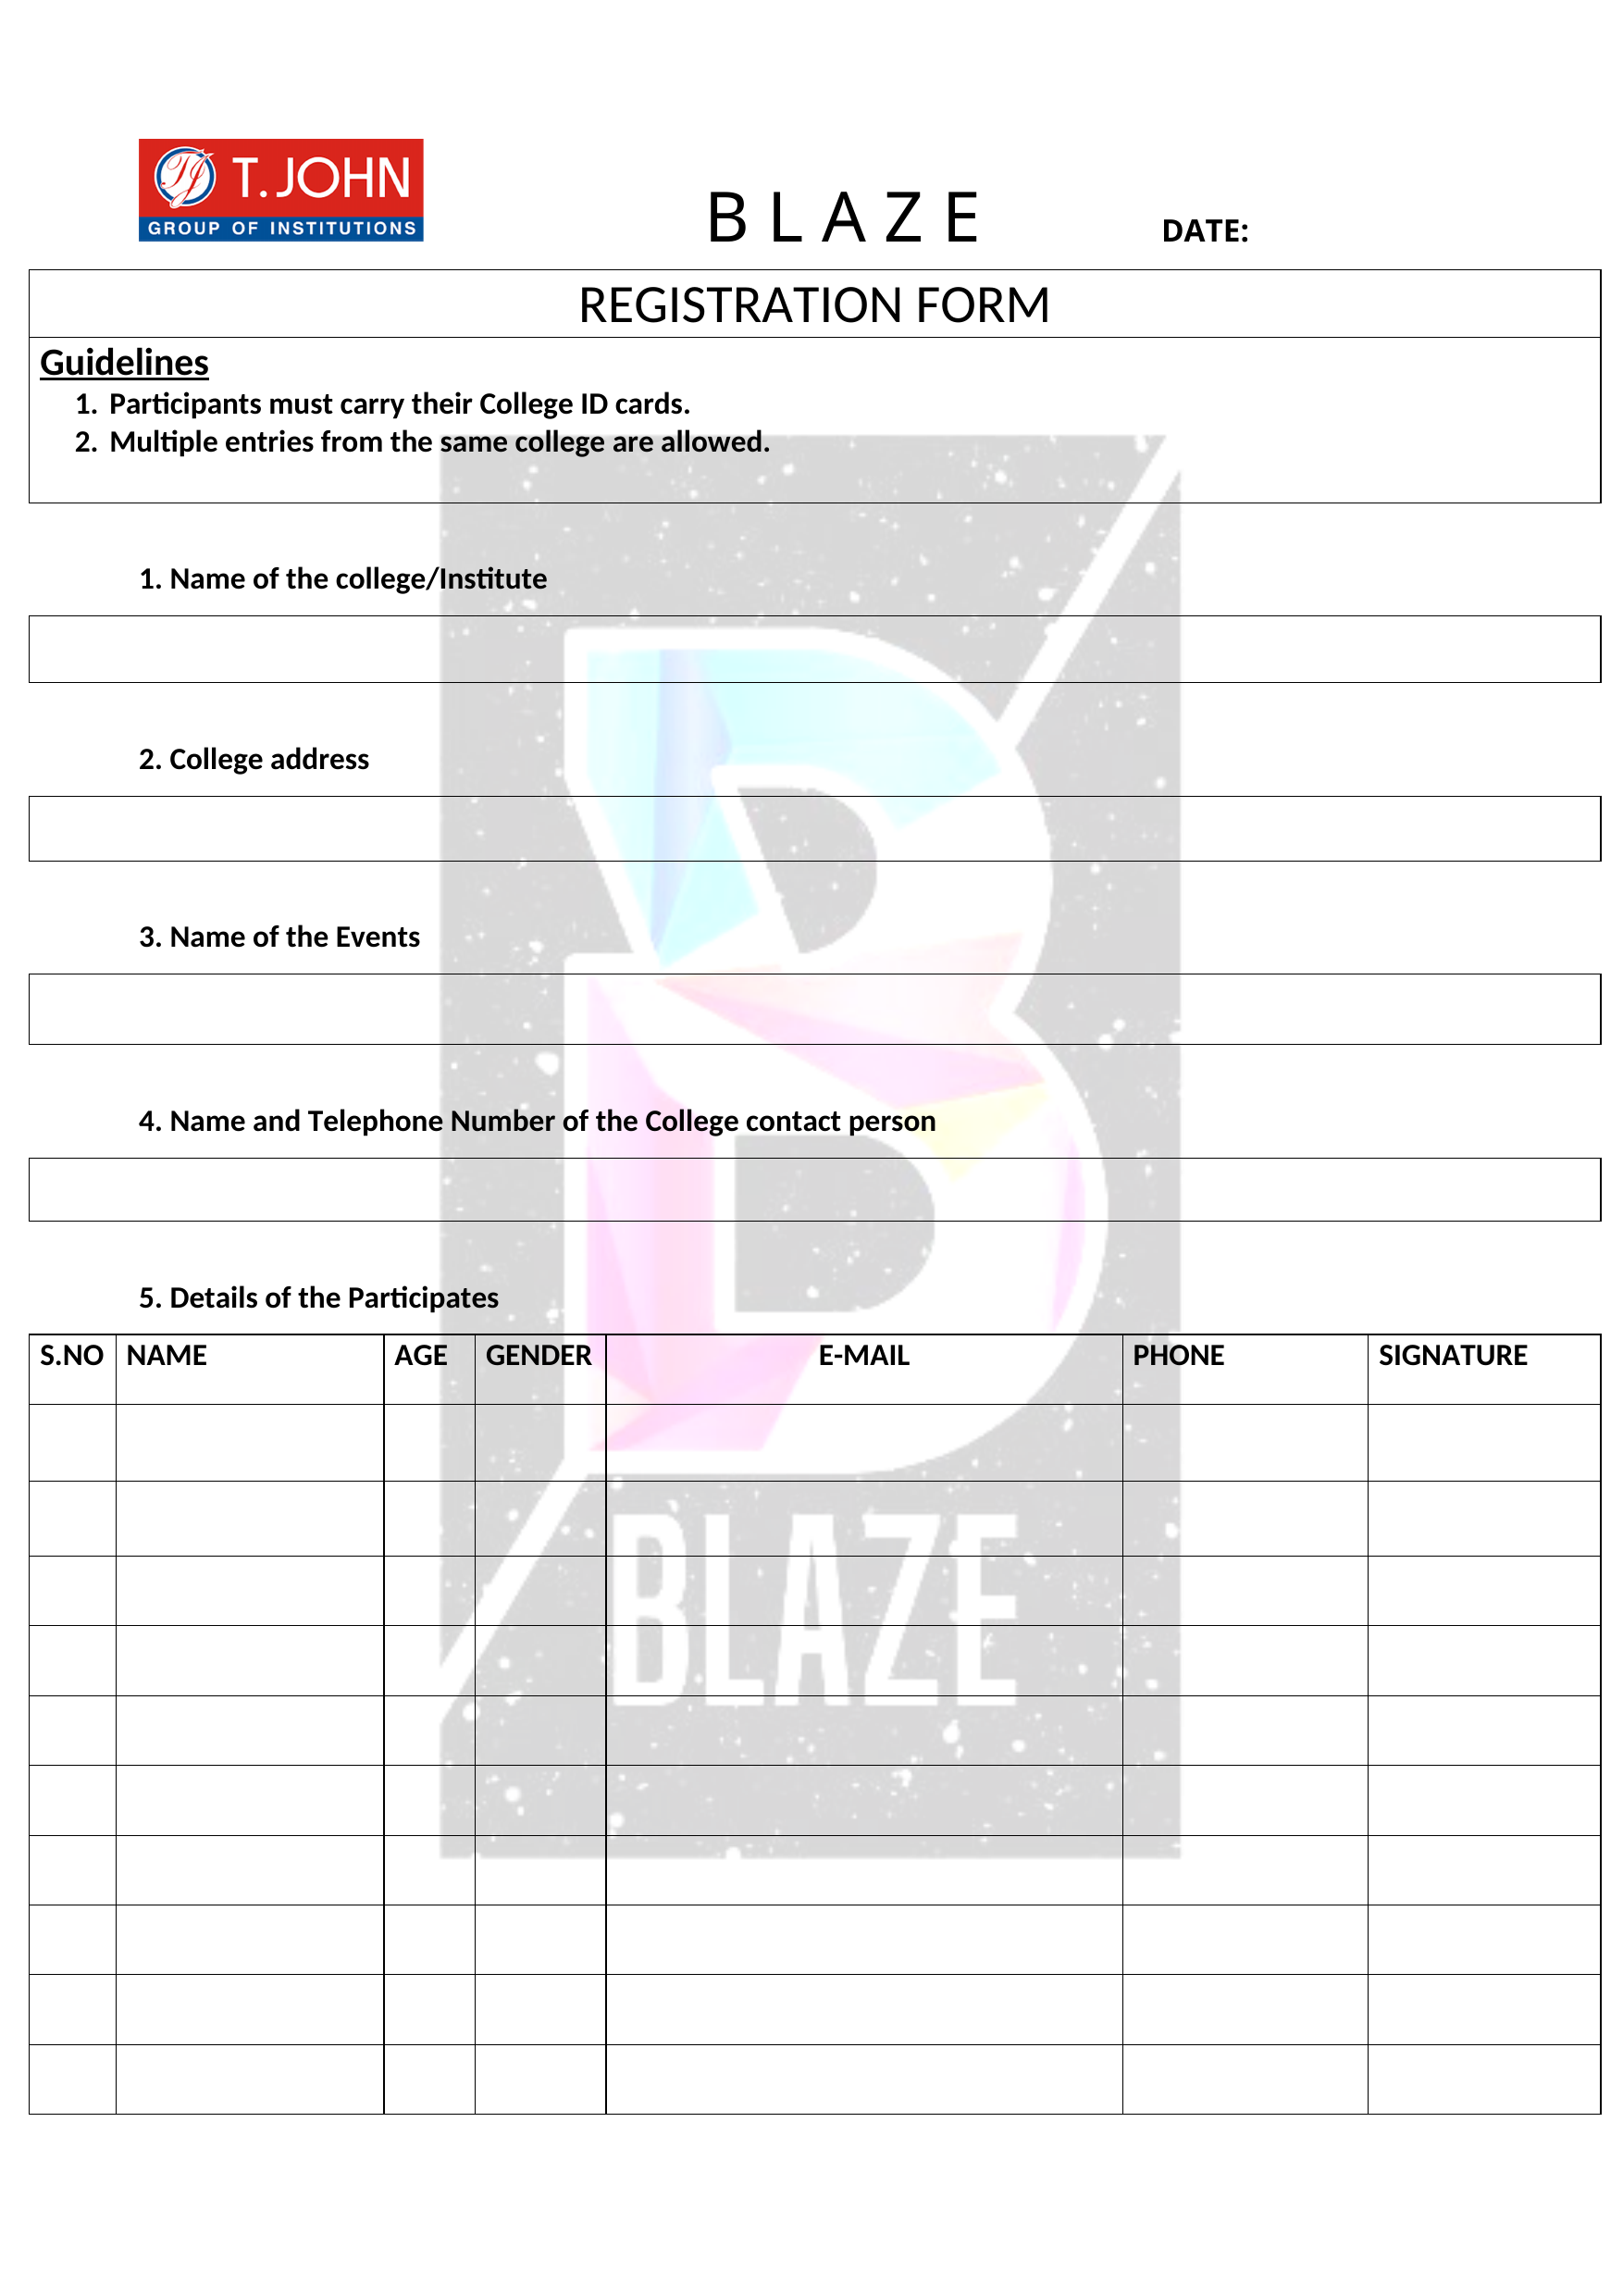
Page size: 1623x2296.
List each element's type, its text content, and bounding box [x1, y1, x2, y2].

table_cell [117, 1626, 383, 1695]
table_cell [385, 1626, 475, 1695]
table_cell [1369, 2045, 1600, 2114]
table_cell [30, 1557, 116, 1625]
table_header NAME [117, 1335, 383, 1404]
table_cell [607, 1557, 1122, 1625]
table_cell [476, 1975, 605, 2044]
table_header AGE [385, 1335, 475, 1404]
table_cell [385, 1836, 475, 1905]
text 4. Name and Telephone Number of the College contact person [139, 1101, 1484, 1139]
table_cell [385, 2045, 475, 2114]
table_cell [117, 1557, 383, 1625]
table_cell [117, 1836, 383, 1905]
table_cell [607, 1405, 1122, 1481]
table_cell [607, 1696, 1122, 1765]
table_cell [385, 1696, 475, 1765]
table_cell [1369, 1557, 1600, 1625]
table_header REGISTRATION FORM [30, 270, 1600, 336]
table_cell [1369, 1696, 1600, 1765]
table_cell [1369, 1975, 1600, 2044]
text 1. Name of the college/Institute [139, 559, 1484, 597]
table_cell [1369, 1905, 1600, 1974]
table_cell [385, 1766, 475, 1834]
table_cell [385, 1482, 475, 1556]
table_cell [30, 1405, 116, 1481]
table_cell [30, 1975, 116, 2044]
table_header [30, 974, 1600, 1044]
table_cell [607, 2045, 1122, 2114]
table_cell [607, 1905, 1122, 1974]
text 5. Details of the Participates [139, 1278, 1484, 1316]
table_cell [1369, 1766, 1600, 1834]
table_cell [1123, 1482, 1368, 1556]
table_cell [385, 1557, 475, 1625]
table_cell [476, 1405, 605, 1481]
table_cell [1369, 1482, 1600, 1556]
table_cell [607, 1836, 1122, 1905]
table_cell [30, 1905, 116, 1974]
table_cell [476, 1557, 605, 1625]
table_header SIGNATURE [1369, 1335, 1600, 1404]
table_cell [476, 1626, 605, 1695]
table_cell [117, 2045, 383, 2114]
table_cell [1123, 1766, 1368, 1834]
table_cell [30, 1696, 116, 1765]
table_header [30, 1159, 1600, 1221]
table_cell [117, 1975, 383, 2044]
table_cell [30, 1626, 116, 1695]
table_cell [1123, 1975, 1368, 2044]
table_header [30, 797, 1600, 861]
text 3. Name of the Events [139, 918, 1484, 955]
table_header PHONE [1123, 1335, 1368, 1404]
table_cell [1123, 1557, 1368, 1625]
table_cell [1123, 1405, 1368, 1481]
table_cell [1123, 2045, 1368, 2114]
table_cell [476, 2045, 605, 2114]
table_cell [30, 1766, 116, 1834]
table_cell [1369, 1405, 1600, 1481]
table_cell [607, 1975, 1122, 2044]
table_cell [30, 2045, 116, 2114]
table_header GENDER [476, 1335, 605, 1404]
table_cell [476, 1696, 605, 1765]
table_cell [1369, 1626, 1600, 1695]
picture [139, 139, 424, 242]
table_cell [385, 1905, 475, 1974]
table_cell [117, 1766, 383, 1834]
table_cell [1123, 1626, 1368, 1695]
table_cell [1123, 1836, 1368, 1905]
table_cell [385, 1975, 475, 2044]
table_cell [607, 1766, 1122, 1834]
table_cell [476, 1836, 605, 1905]
table_header S.NO [30, 1335, 116, 1404]
table_cell [607, 1626, 1122, 1695]
table_cell [1123, 1696, 1368, 1765]
table_cell Guidelines Participants must carry their College ID cards. Multiple entries from the same college are allowed. [30, 338, 1600, 502]
table_cell [30, 1482, 116, 1556]
table_cell [1369, 1836, 1600, 1905]
table_header [30, 616, 1600, 682]
table_cell [30, 1836, 116, 1905]
table_cell [476, 1766, 605, 1834]
table_cell [117, 1696, 383, 1765]
table_cell [607, 1482, 1122, 1556]
text B L A Z E DATE: [139, 139, 1266, 262]
table_cell [1123, 1905, 1368, 1974]
table_cell [476, 1482, 605, 1556]
table_cell [117, 1482, 383, 1556]
table_cell [476, 1905, 605, 1974]
table_header E-MAIL [607, 1335, 1122, 1404]
text 2. College address [139, 739, 1484, 776]
table_cell [117, 1905, 383, 1974]
table_cell [117, 1405, 383, 1481]
table_cell [385, 1405, 475, 1481]
